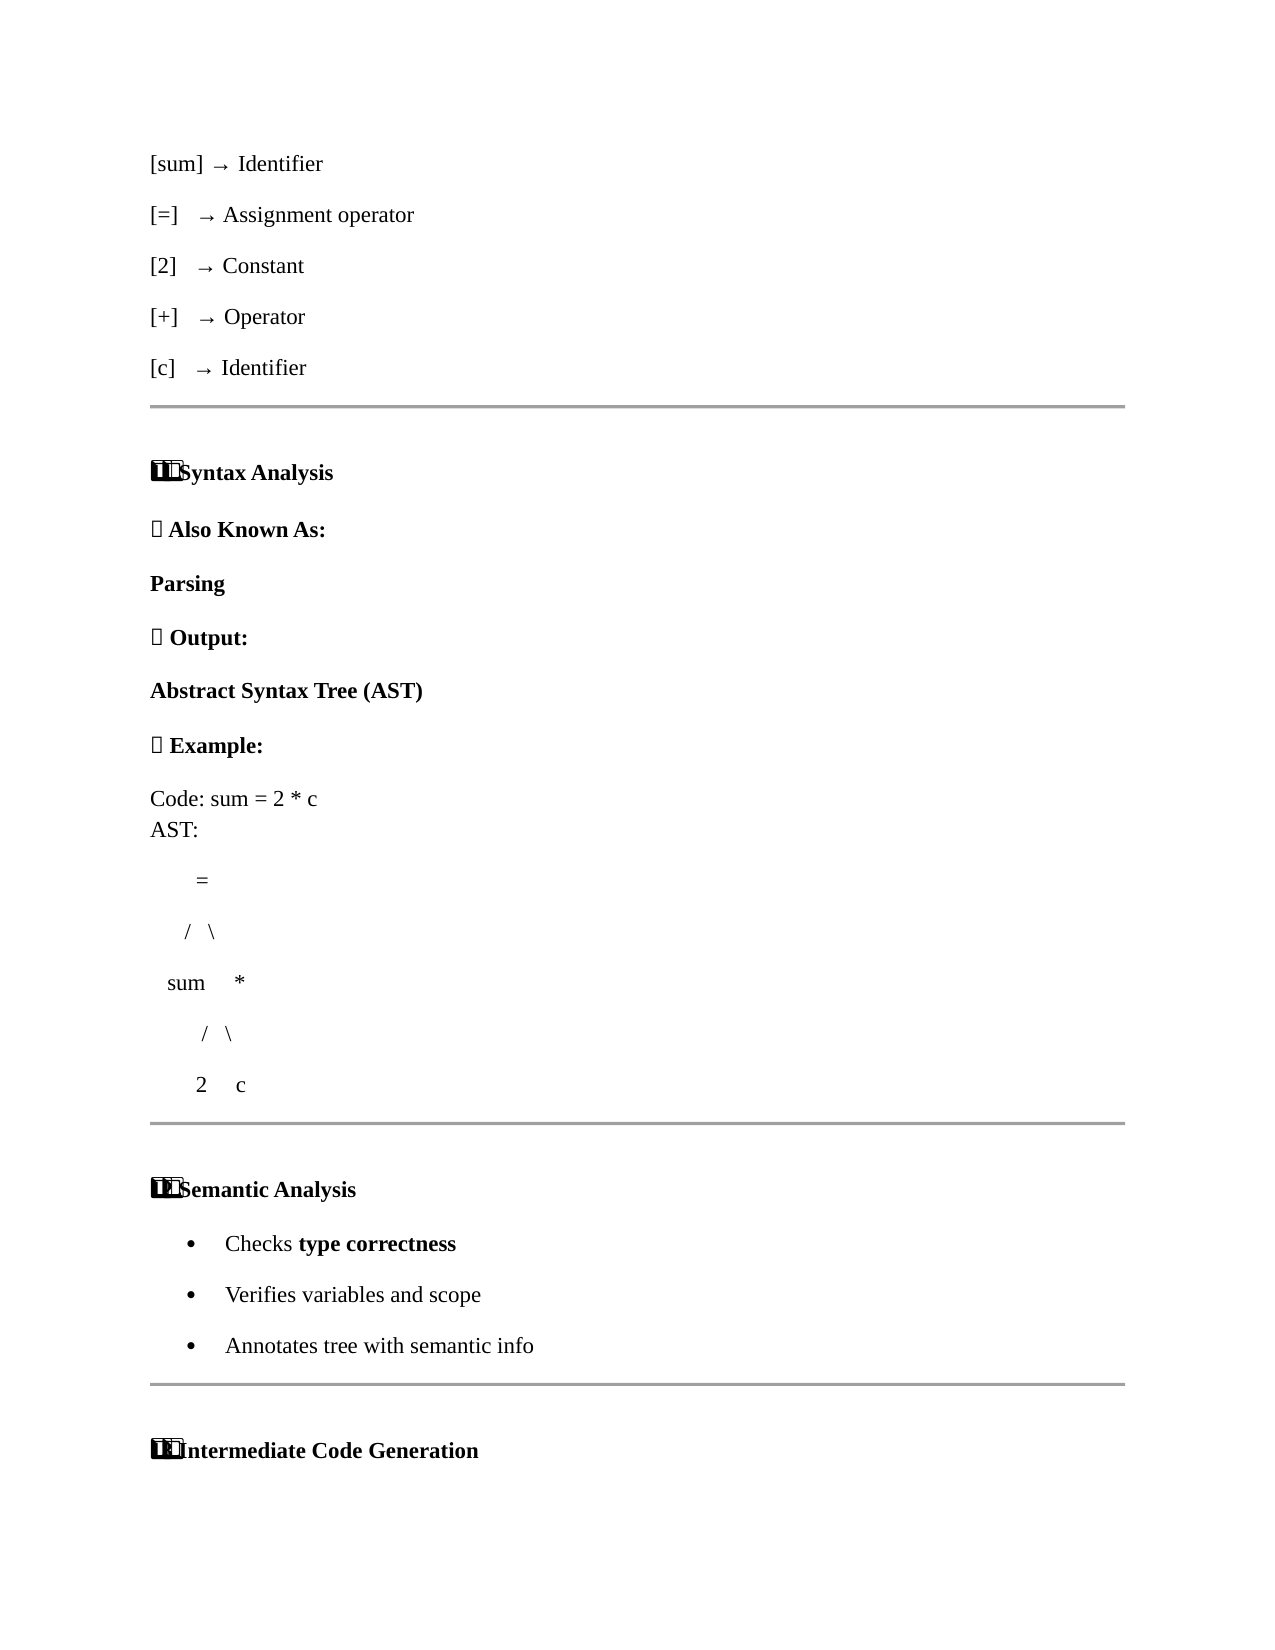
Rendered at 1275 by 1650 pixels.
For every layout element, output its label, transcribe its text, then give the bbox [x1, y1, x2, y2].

list Verifies variables and scope [187, 1281, 1125, 1307]
text 2 c [150, 1071, 1125, 1097]
text 🔹 Also Known As: [150, 513, 1125, 544]
text sum * [150, 969, 1125, 995]
text / \ [150, 1020, 1125, 1046]
text 1️⃣3️⃣ Intermediate Code Generation [150, 1434, 1125, 1465]
text [c] → Identifier [150, 354, 1125, 381]
text [sum] → Identifier [150, 150, 1125, 176]
text 🔹 Output: [150, 621, 1125, 652]
list Annotates tree with semantic info [187, 1332, 1125, 1358]
text Abstract Syntax Tree (AST) [150, 678, 1125, 704]
text Parsing [150, 570, 1125, 596]
text = [150, 867, 1125, 893]
text [2] → Constant [150, 252, 1125, 278]
text Code: sum = 2 * c AST: [150, 785, 1125, 842]
text 🔹 Example: [150, 729, 1125, 760]
text [+] → Operator [150, 303, 1125, 329]
text 1️⃣2️⃣ Semantic Analysis [150, 1173, 1125, 1204]
list Checks type correctness [187, 1230, 1125, 1256]
text / \ [150, 918, 1125, 944]
text 1️⃣1️⃣ Syntax Analysis [150, 456, 1125, 487]
text [=] → Assignment operator [150, 201, 1125, 227]
